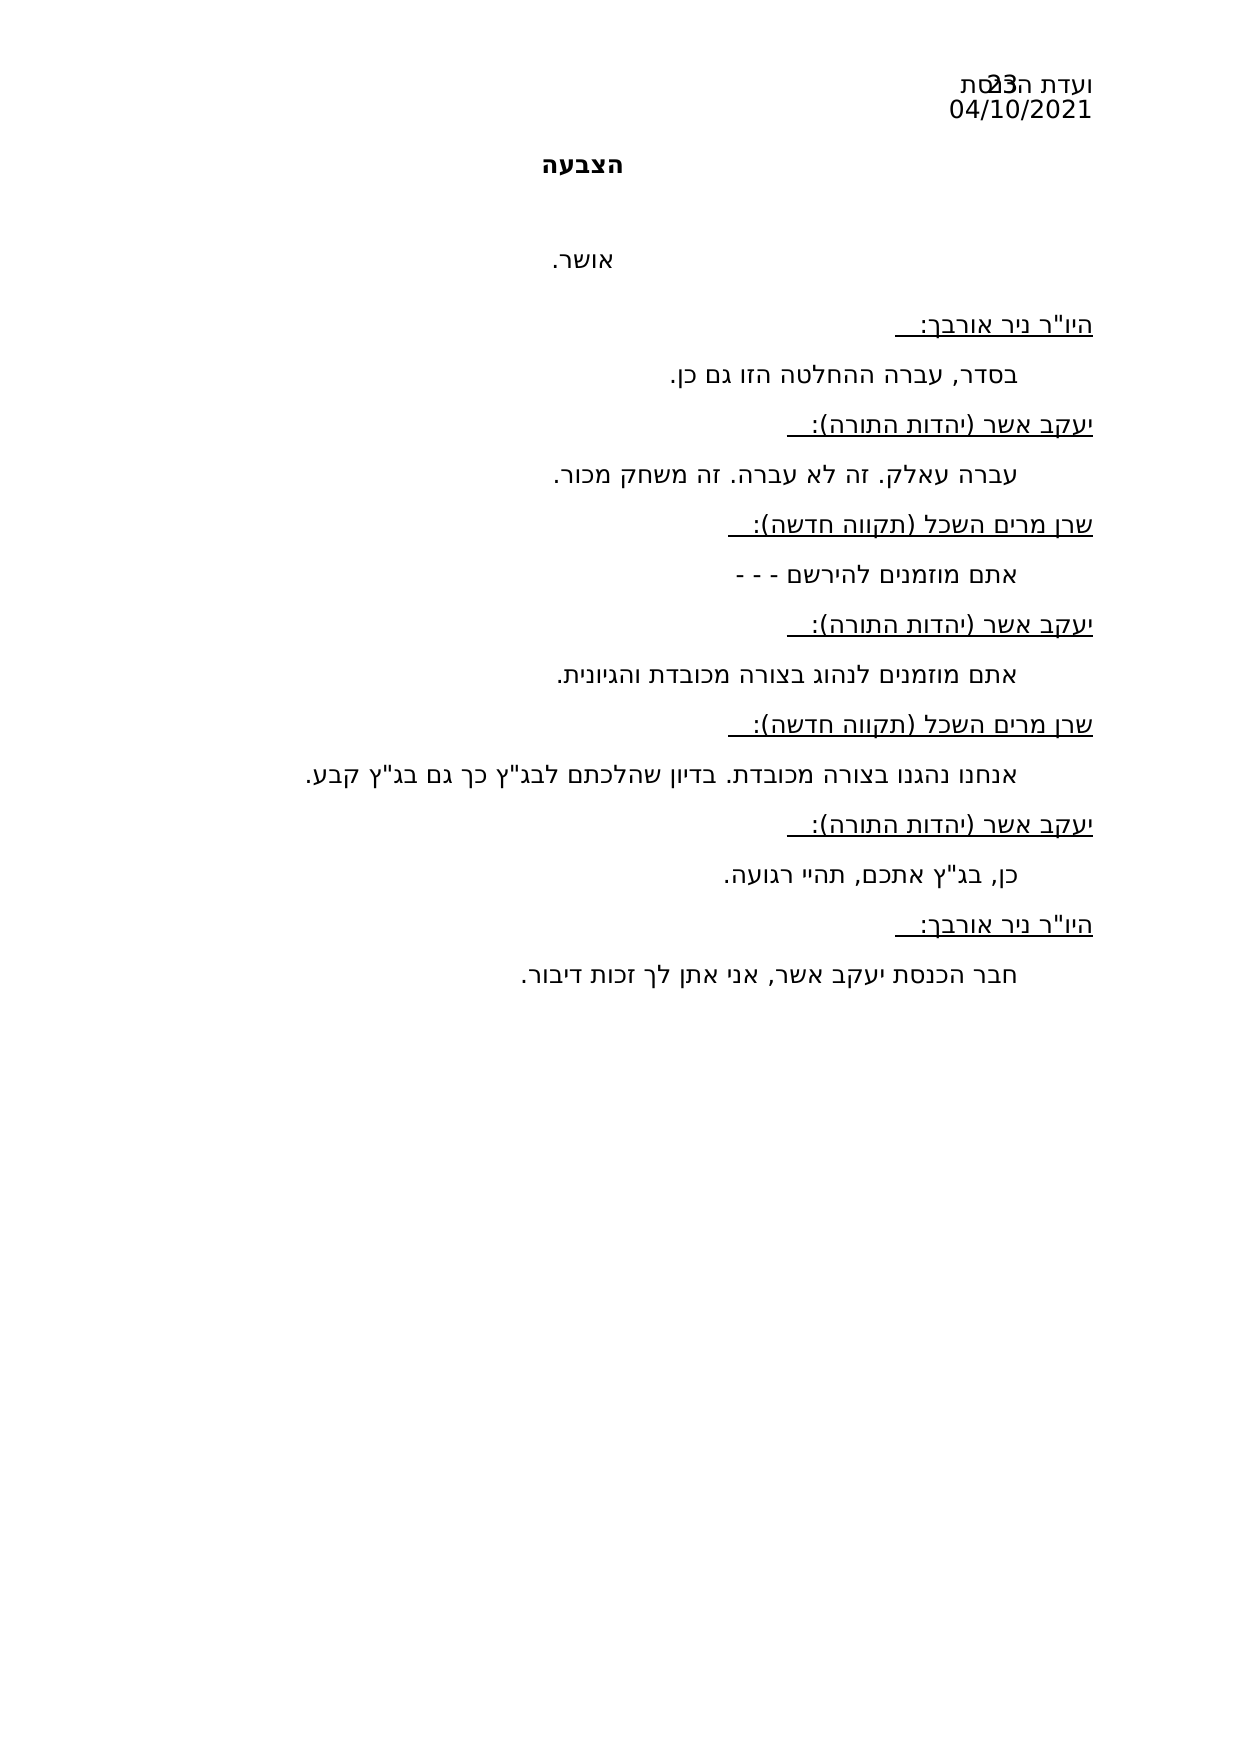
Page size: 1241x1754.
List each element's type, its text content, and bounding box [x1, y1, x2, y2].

text עברה עאלק. זה לא עברה. זה משחק מכור. [147, 463, 1093, 488]
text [147, 413, 1093, 438]
text הצבעה [147, 150, 1093, 179]
text << דובר >> יעקב אשר (יהדות התורה): << דובר >> [147, 613, 1093, 638]
text אנחנו נהגנו בצורה מכובדת. בדיון שהלכתם לבג"ץ כך גם בג"ץ קבע. [147, 763, 1093, 788]
text חבר הכנסת יעקב אשר, אני אתן לך זכות דיבור. [147, 963, 1093, 988]
text אתם מוזמנים לנהוג בצורה מכובדת והגיונית. [147, 663, 1093, 688]
text << יור >> היו"ר ניר אורבך: << יור >> [147, 313, 1093, 338]
text << יור >> היו"ר ניר אורבך: << יור >> [147, 913, 1093, 938]
text אושר. [147, 245, 1093, 274]
text אתם מוזמנים להירשם - - - [147, 563, 1093, 588]
text כן, בג"ץ אתכם, תהיי רגועה. [147, 863, 1093, 888]
text << דובר >> שרן מרים השכל (תקווה חדשה): << דובר >> [147, 513, 1093, 538]
text << דובר >> יעקב אשר (יהדות התורה): << דובר >> [147, 813, 1093, 838]
text בסדר, עברה ההחלטה הזו גם כן. [147, 363, 1093, 388]
text << דובר >> שרן מרים השכל (תקווה חדשה): << דובר >> [147, 713, 1093, 738]
